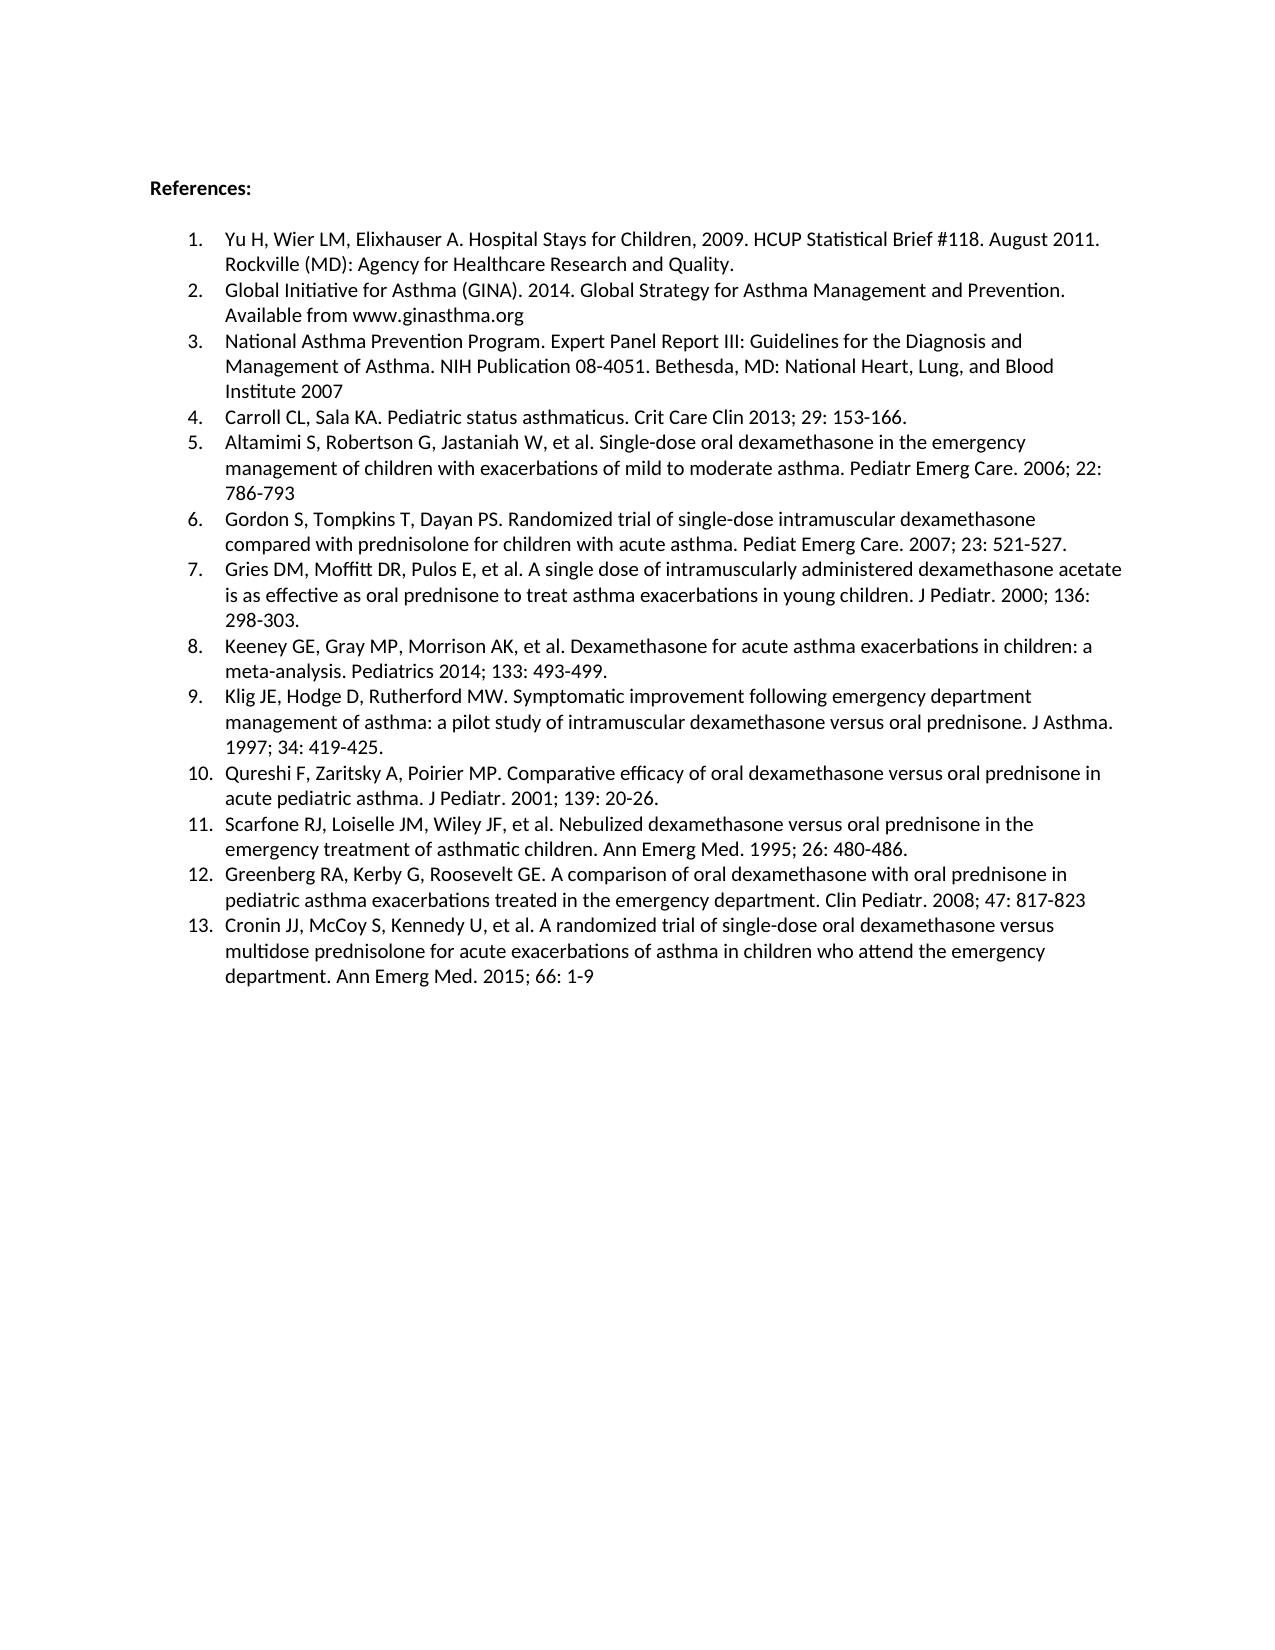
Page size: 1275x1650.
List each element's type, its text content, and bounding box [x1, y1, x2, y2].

list National Asthma Prevention Program. Expert Panel Report III: Guidelines for the Diagnosis and Management of Asthma. NIH Publication 08-4051. Bethesda, MD: National Heart, Lung, and Blood Institute 2007 [187, 328, 1125, 404]
list Yu H, Wier LM, Elixhauser A. Hospital Stays for Children, 2009. HCUP Statistical Brief #118. August 2011. Rockville (MD): Agency for Healthcare Research and Quality. [187, 226, 1125, 277]
list Klig JE, Hodge D, Rutherford MW. Symptomatic improvement following emergency department management of asthma: a pilot study of intramuscular dexamethasone versus oral prednisone. J Asthma. 1997; 34: 419-425. [187, 684, 1125, 760]
list Altamimi S, Robertson G, Jastaniah W, et al. Single-dose oral dexamethasone in the emergency management of children with exacerbations of mild to moderate asthma. Pediatr Emerg Care. 2006; 22: 786-793 [187, 429, 1125, 506]
list Gries DM, Moffitt DR, Pulos E, et al. A single dose of intramuscularly administered dexamethasone acetate is as effective as oral prednisone to treat asthma exacerbations in young children. J Pediatr. 2000; 136: 298-303. [187, 557, 1125, 633]
list Greenberg RA, Kerby G, Roosevelt GE. A comparison of oral dexamethasone with oral prednisone in pediatric asthma exacerbations treated in the emergency department. Clin Pediatr. 2008; 47: 817-823 [187, 862, 1125, 912]
list Gordon S, Tompkins T, Dayan PS. Randomized trial of single-dose intramuscular dexamethasone compared with prednisolone for children with acute asthma. Pediat Emerg Care. 2007; 23: 521-527. [187, 506, 1125, 557]
list Keeney GE, Gray MP, Morrison AK, et al. Dexamethasone for acute asthma exacerbations in children: a meta-analysis. Pediatrics 2014; 133: 493-499. [187, 633, 1125, 684]
list Scarfone RJ, Loiselle JM, Wiley JF, et al. Nebulized dexamethasone versus oral prednisone in the emergency treatment of asthmatic children. Ann Emerg Med. 1995; 26: 480-486. [187, 811, 1125, 862]
list Carroll CL, Sala KA. Pediatric status asthmaticus. Crit Care Clin 2013; 29: 153-166. [187, 404, 1125, 429]
text References: [150, 175, 1125, 201]
list Cronin JJ, McCoy S, Kennedy U, et al. A randomized trial of single-dose oral dexamethasone versus multidose prednisolone for acute exacerbations of asthma in children who attend the emergency department. Ann Emerg Med. 2015; 66: 1-9 [187, 912, 1125, 989]
list Global Initiative for Asthma (GINA). 2014. Global Strategy for Asthma Management and Prevention. Available from www.ginasthma.org [187, 277, 1125, 328]
list Qureshi F, Zaritsky A, Poirier MP. Comparative efficacy of oral dexamethasone versus oral prednisone in acute pediatric asthma. J Pediatr. 2001; 139: 20-26. [187, 760, 1125, 811]
